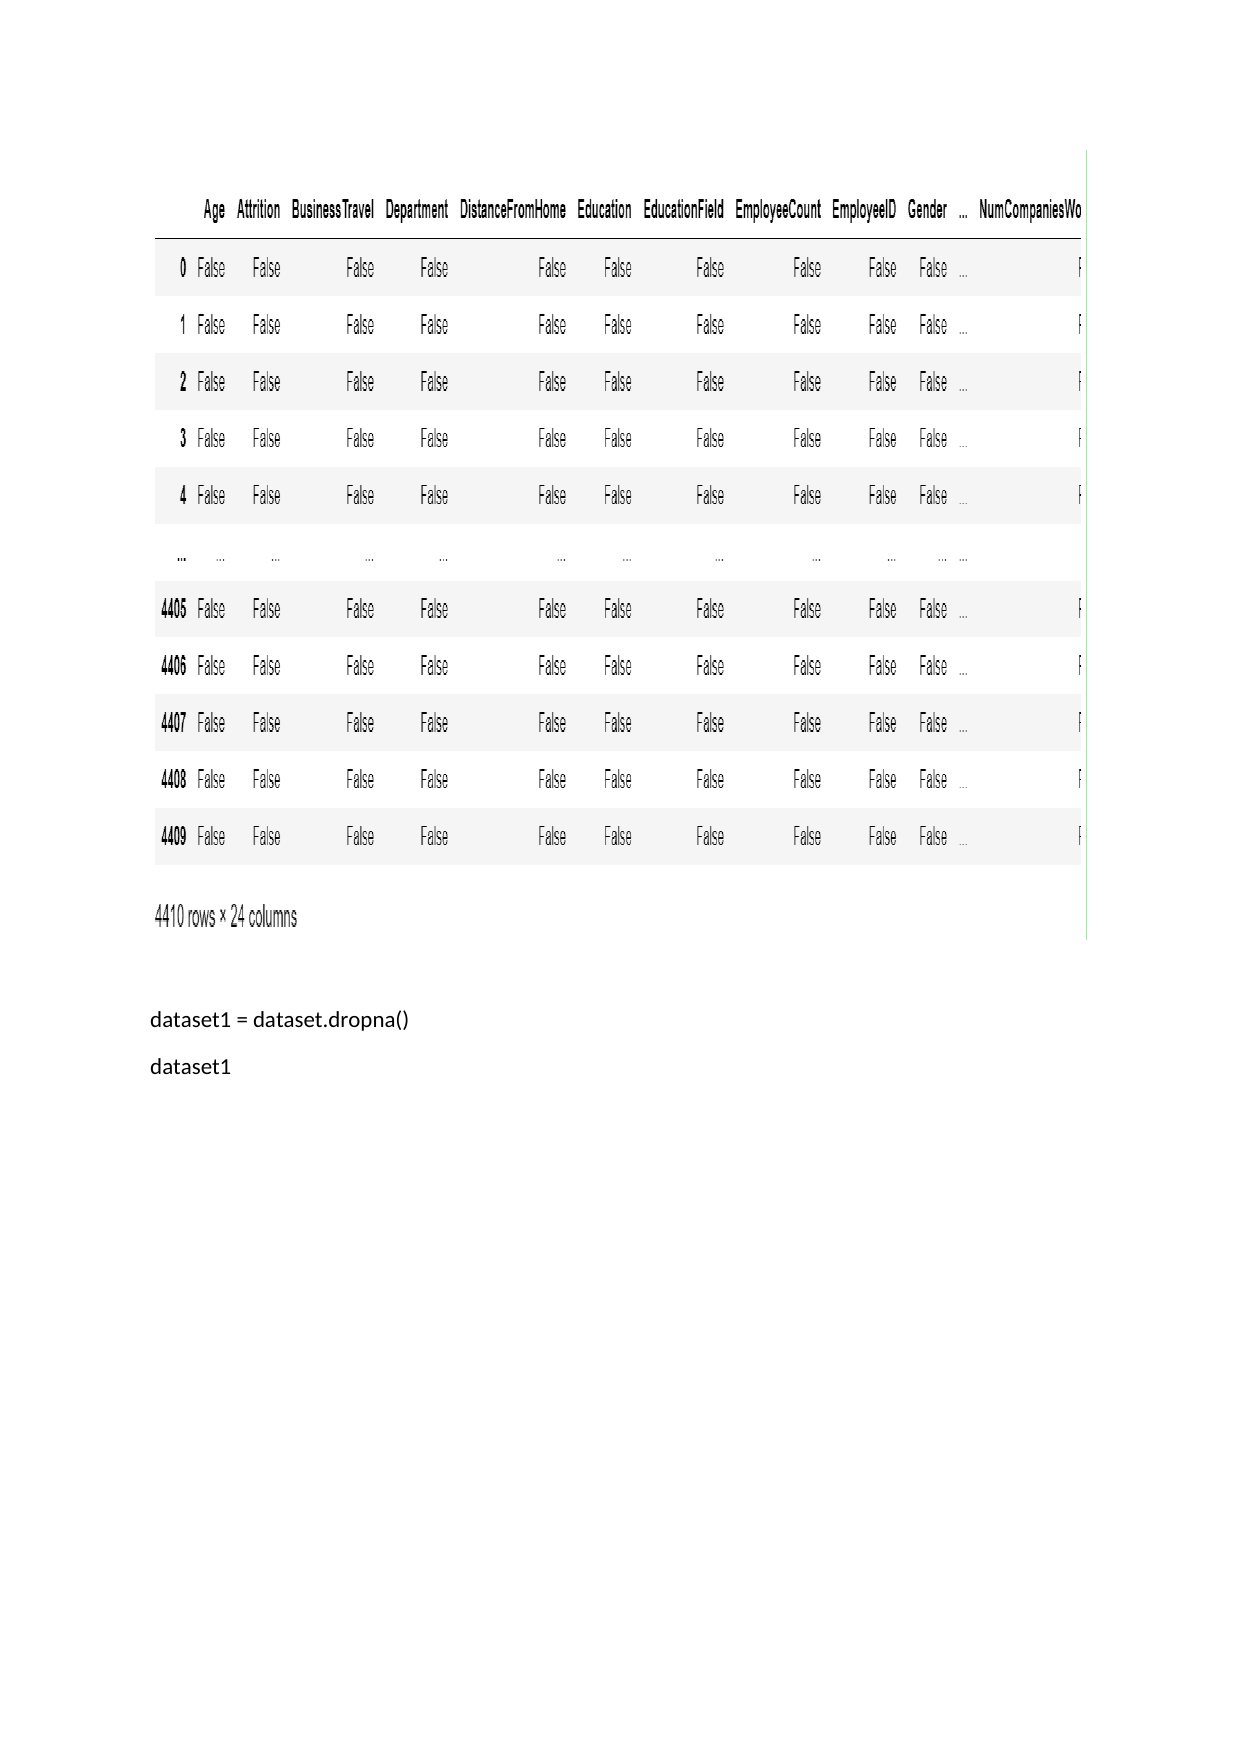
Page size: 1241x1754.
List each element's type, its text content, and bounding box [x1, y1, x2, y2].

text dataset1 = dataset.dropna() [150, 1005, 1090, 1033]
picture [150, 150, 1091, 940]
text dataset1 [150, 1052, 1090, 1080]
